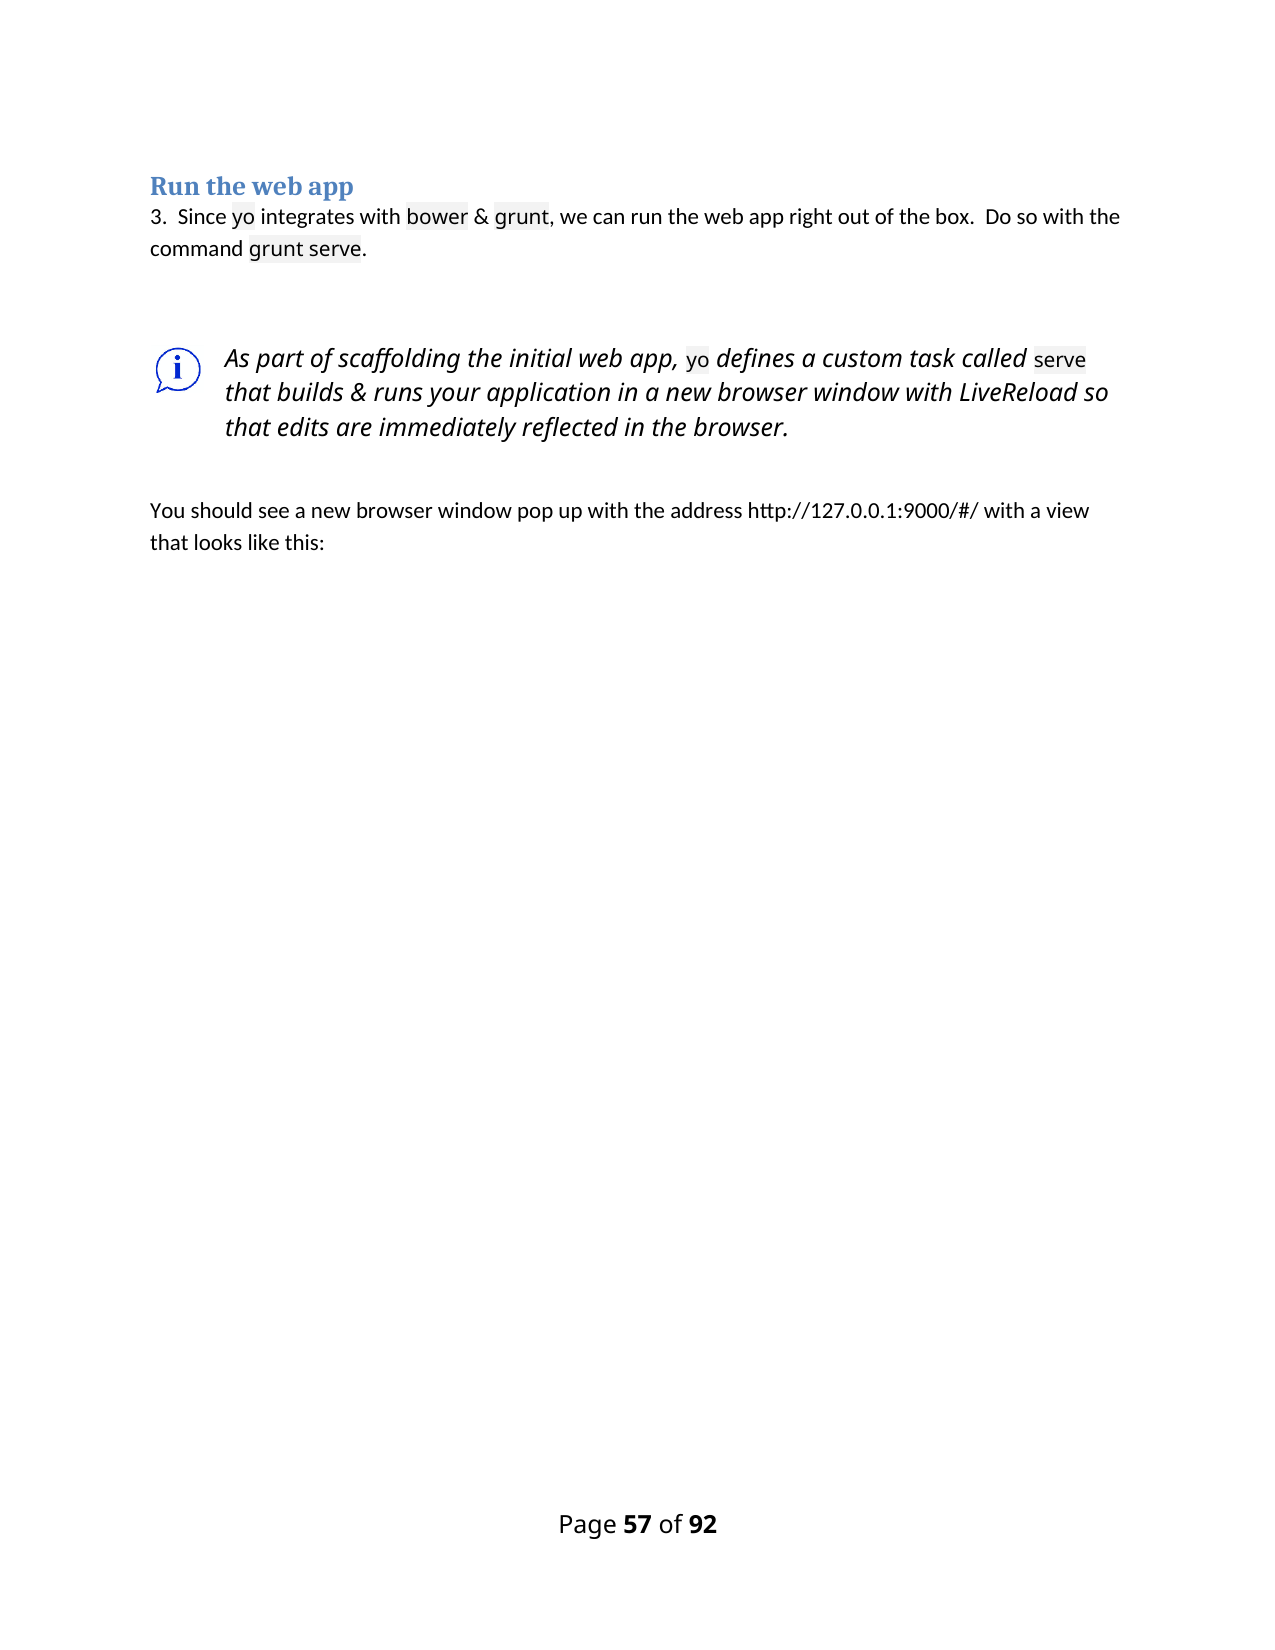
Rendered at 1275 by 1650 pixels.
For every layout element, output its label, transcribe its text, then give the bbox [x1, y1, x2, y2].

subtitle Run the web app [150, 171, 1125, 202]
text 3. Since yo integrates with bower & grunt, we can run the web app right out of the box. Do so with the command grunt serve. [150, 202, 1125, 263]
text As part of scaffolding the initial web app, yo defines a custom task called serve that builds & runs your application in a new browser window with LiveReload so that edits are immediately reflected in the browser. [225, 341, 1125, 443]
text You should see a new browser window pop up with the address http://127.0.0.1:9000/#/ with a view that looks like this: [150, 496, 1125, 556]
picture [150, 345, 204, 392]
